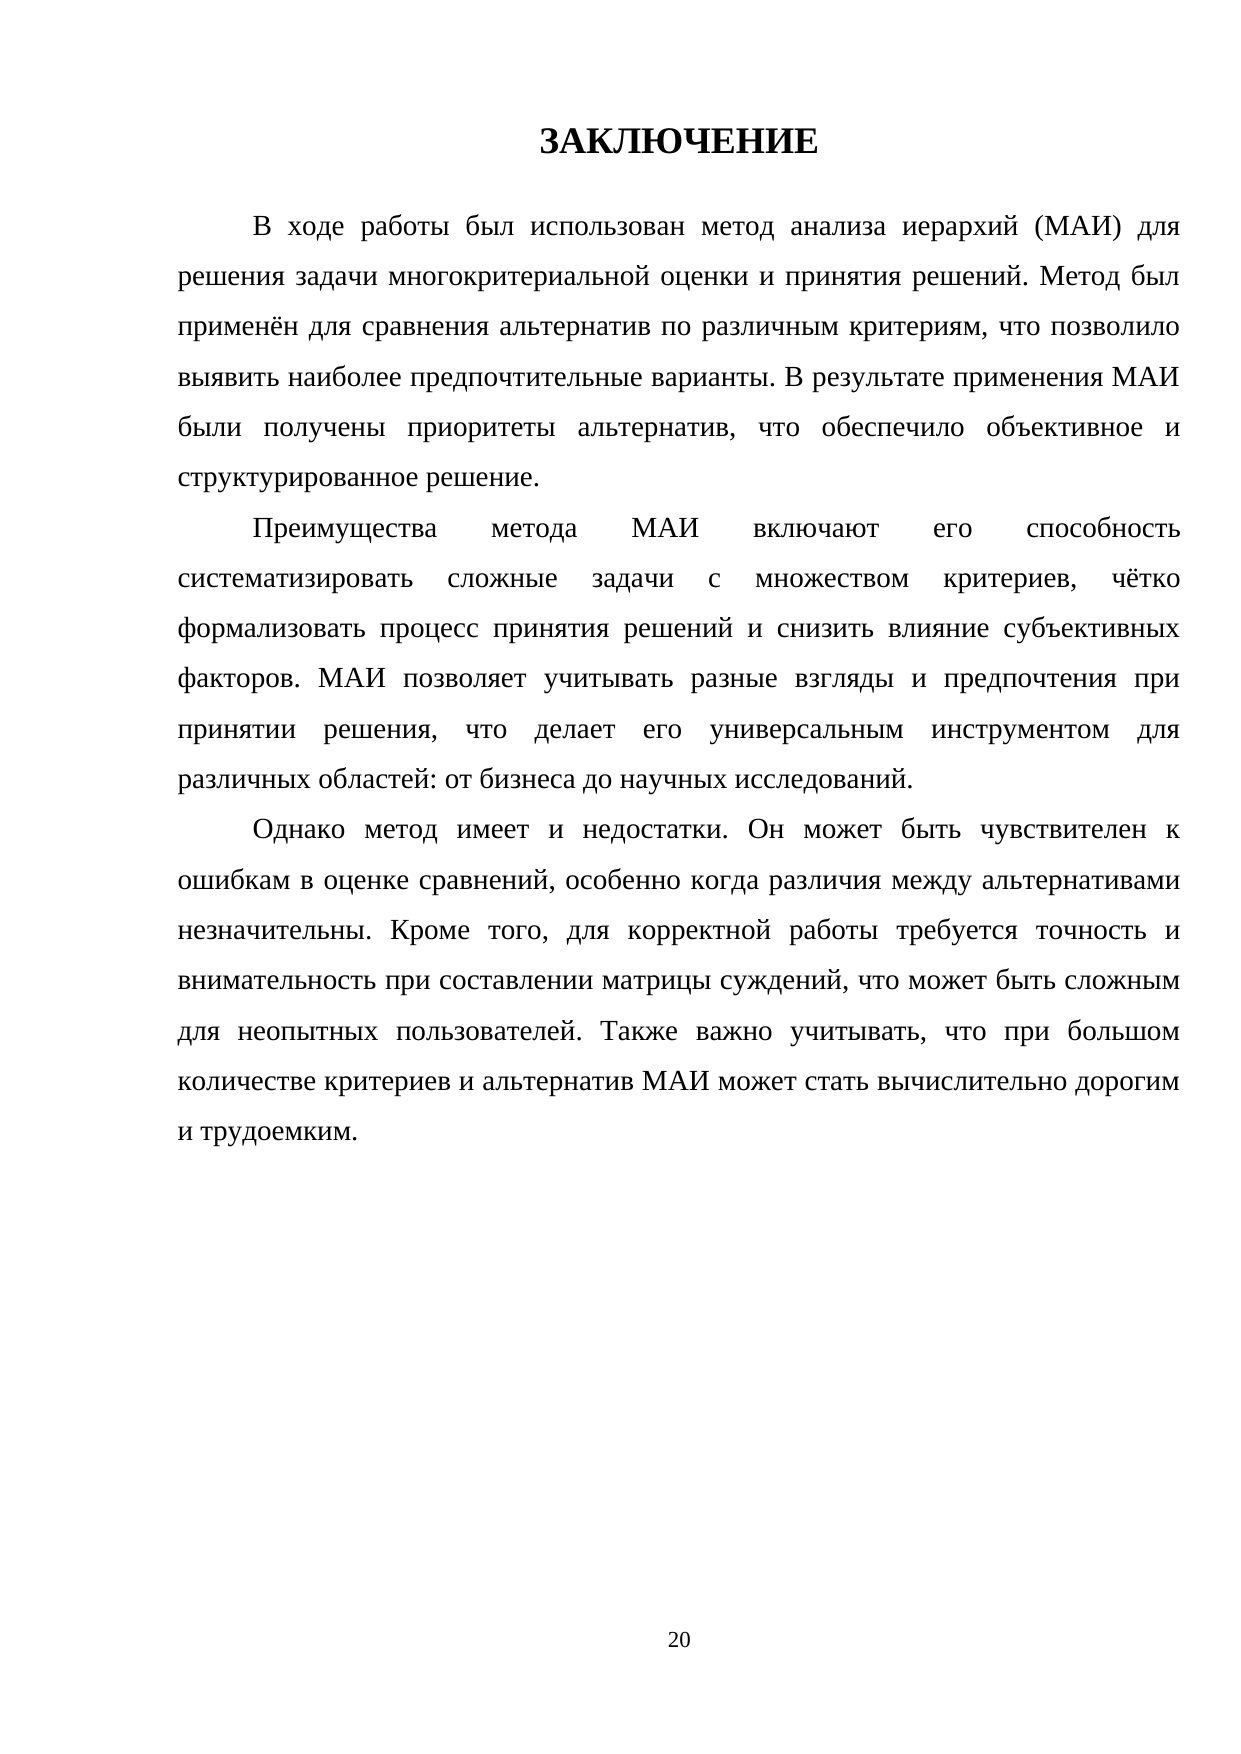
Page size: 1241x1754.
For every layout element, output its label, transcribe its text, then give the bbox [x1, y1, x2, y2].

text Однако метод имеет и недостатки. Он может быть чувствителен к ошибкам в оценке сравнений, особенно когда различия между альтернативами незначительны. Кроме того, для корректной работы требуется точность и внимательность при составлении матрицы суждений, что может быть сложным для неопытных пользователей. Также важно учитывать, что при большом количестве критериев и альтернатив МАИ может стать вычислительно дорогим и трудоемким. [177, 812, 1181, 1147]
text В ходе работы был использован метод анализа иерархий (МАИ) для решения задачи многокритериальной оценки и принятия решений. Метод был применён для сравнения альтернатив по различным критериям, что позволило выявить наиболее предпочтительные варианты. В результате применения МАИ были получены приоритеты альтернатив, что обеспечило объективное и структурированное решение. [177, 208, 1181, 493]
text Преимущества метода МАИ включают его способность систематизировать сложные задачи с множеством критериев, чётко формализовать процесс принятия решений и снизить влияние субъективных факторов. МАИ позволяет учитывать разные взгляды и предпочтения при принятии решения, что делает его универсальным инструментом для различных областей: от бизнеса до научных исследований. [177, 510, 1181, 795]
text ЗАКЛЮЧЕНИЕ [177, 118, 1181, 161]
